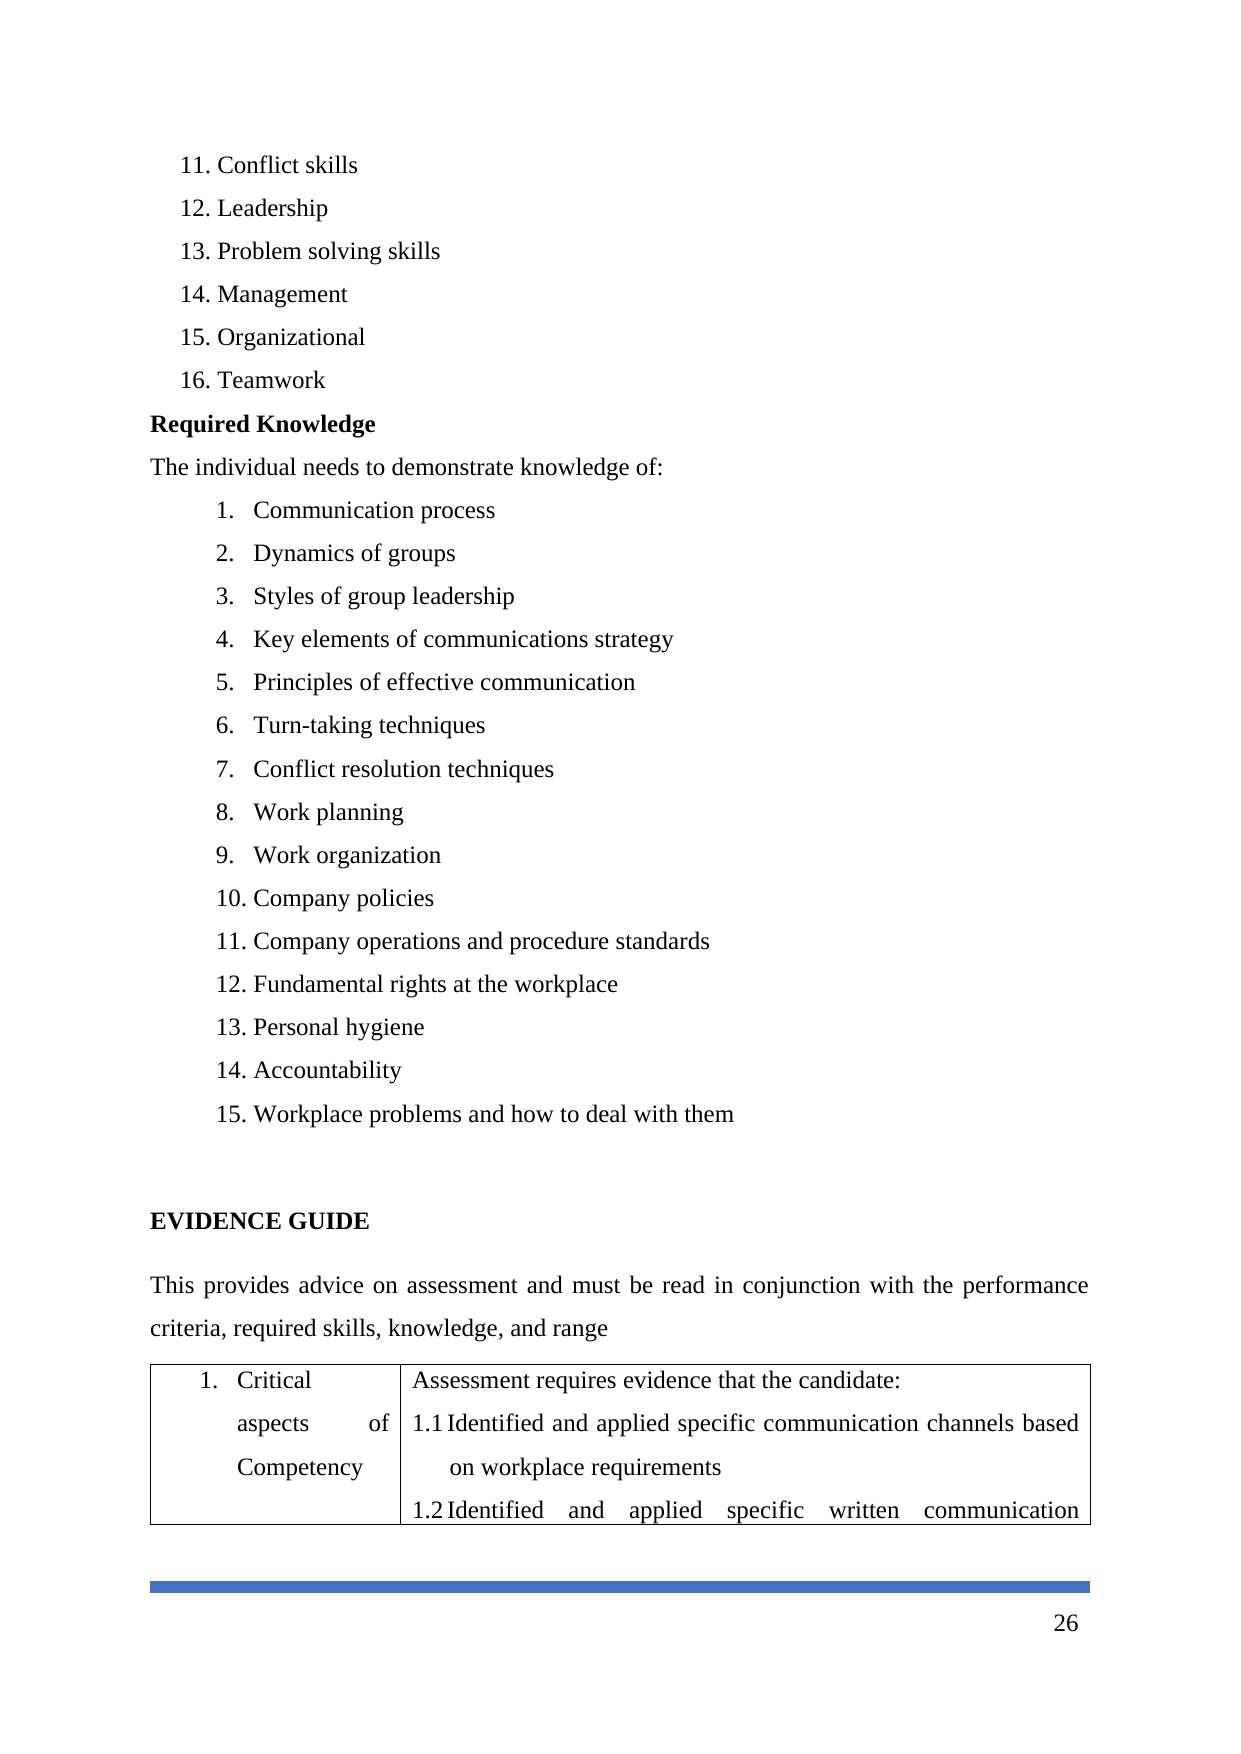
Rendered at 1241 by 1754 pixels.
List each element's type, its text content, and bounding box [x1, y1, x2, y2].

text Required Knowledge [150, 409, 1090, 437]
list Conflict skills [179, 150, 1090, 179]
list Teamwork [179, 366, 1090, 394]
list Communication process [216, 495, 1090, 524]
list Conflict resolution techniques [216, 754, 1090, 782]
list Personal hygiene [216, 1012, 1090, 1041]
list Principles of effective communication [216, 667, 1090, 696]
list Leadership [179, 193, 1090, 222]
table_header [401, 1365, 1090, 1523]
list Styles of group leadership [216, 581, 1090, 610]
list Company policies [216, 883, 1090, 912]
list Work organization [216, 840, 1090, 869]
list Problem solving skills [179, 236, 1090, 265]
list Workplace problems and how to deal with them [216, 1099, 1090, 1127]
list Key elements of communications strategy [216, 624, 1090, 653]
list Work planning [216, 797, 1090, 826]
list Accountability [216, 1056, 1090, 1084]
list Fundamental rights at the workplace [216, 969, 1090, 998]
list Dynamics of groups [216, 538, 1090, 567]
text The individual needs to demonstrate knowledge of: [150, 452, 1090, 481]
text This provides advice on assessment and must be read in conjunction with the performance criteria, required skills, knowledge, and range [150, 1270, 1090, 1342]
text EVIDENCE GUIDE [150, 1206, 1090, 1234]
list Company operations and procedure standards [216, 926, 1090, 955]
list Management [179, 279, 1090, 308]
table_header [151, 1365, 400, 1523]
list Turn-taking techniques [216, 711, 1090, 739]
list Organizational [179, 322, 1090, 351]
